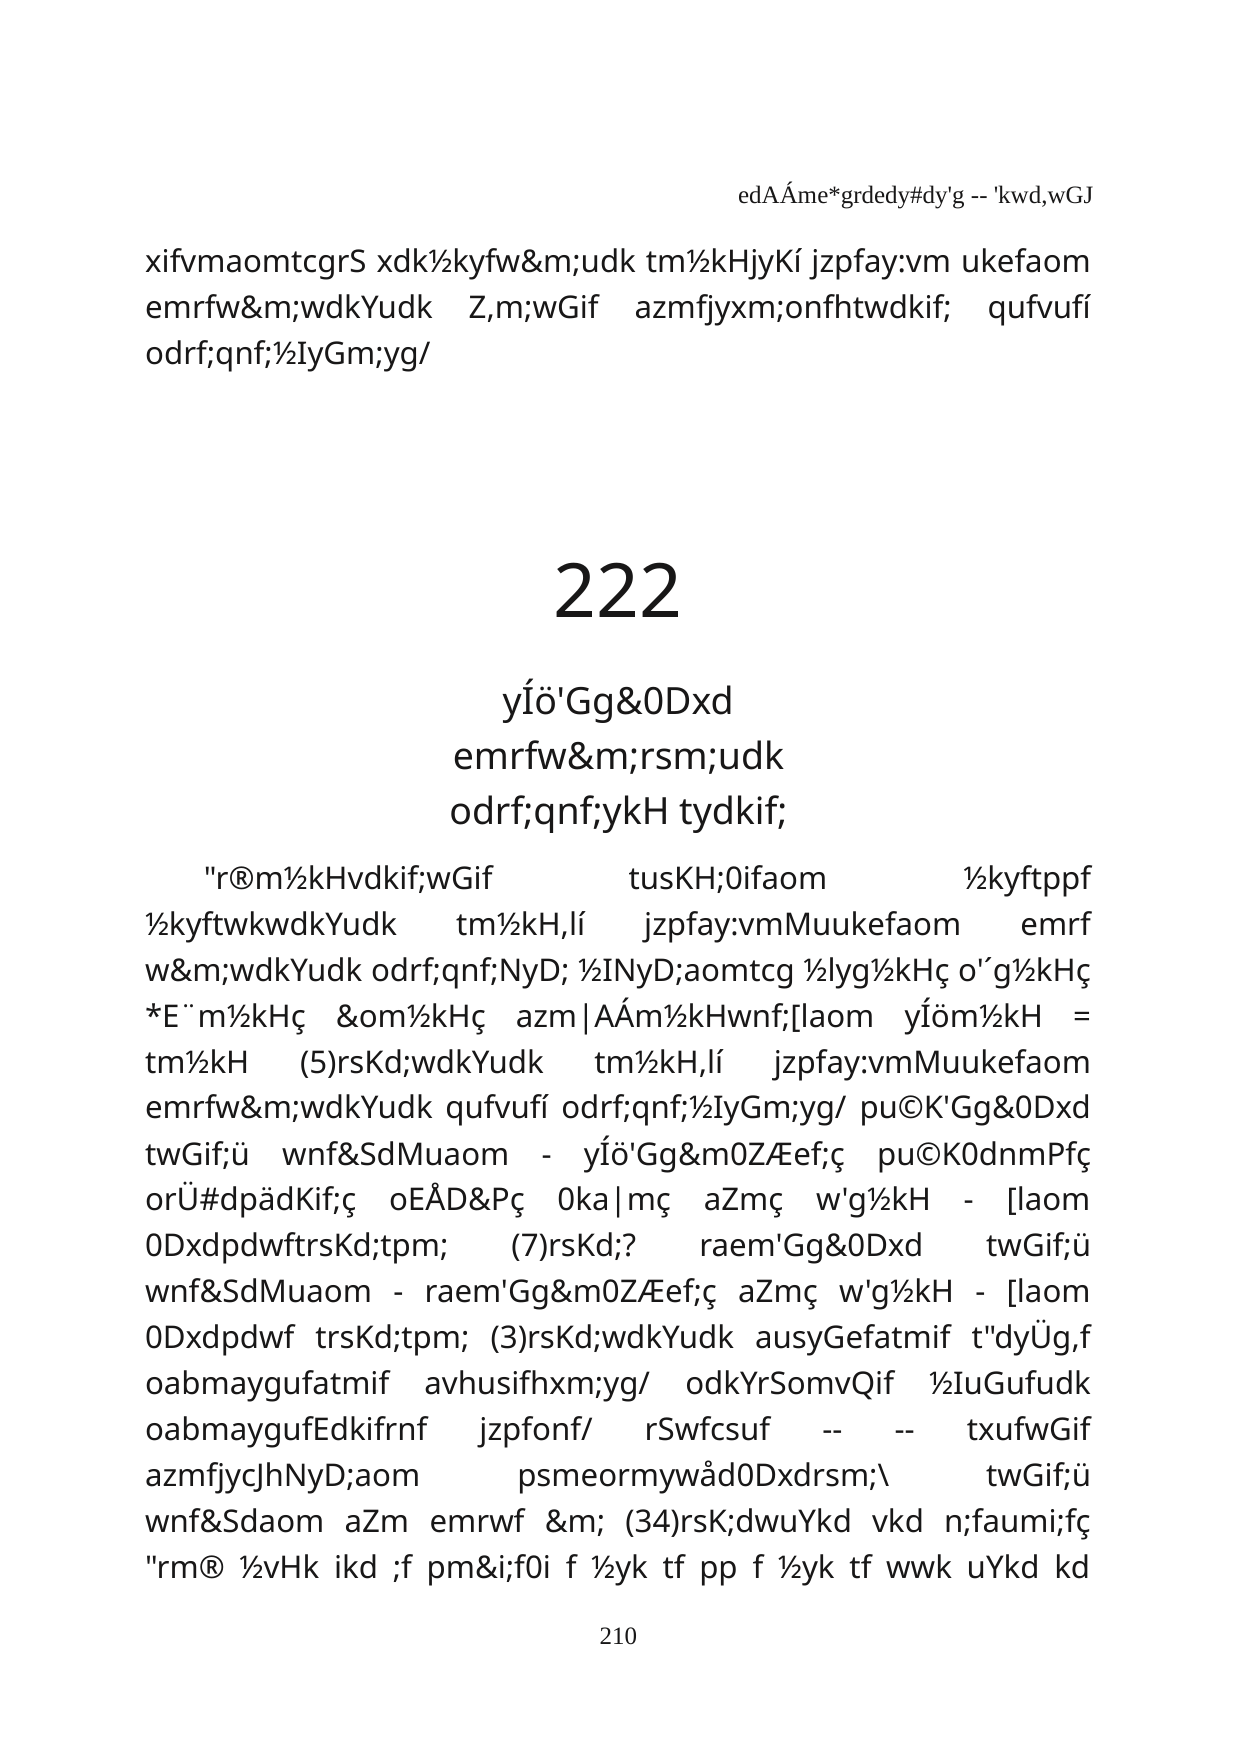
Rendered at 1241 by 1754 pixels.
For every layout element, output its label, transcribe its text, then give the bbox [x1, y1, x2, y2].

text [145, 239, 1091, 373]
text yÍö'Gg&0Dxd emrfw&m;rsm;udk odrf;qnf;ykH tydkif; [338, 674, 897, 835]
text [145, 856, 1091, 1587]
subtitle 222 [145, 538, 1091, 640]
